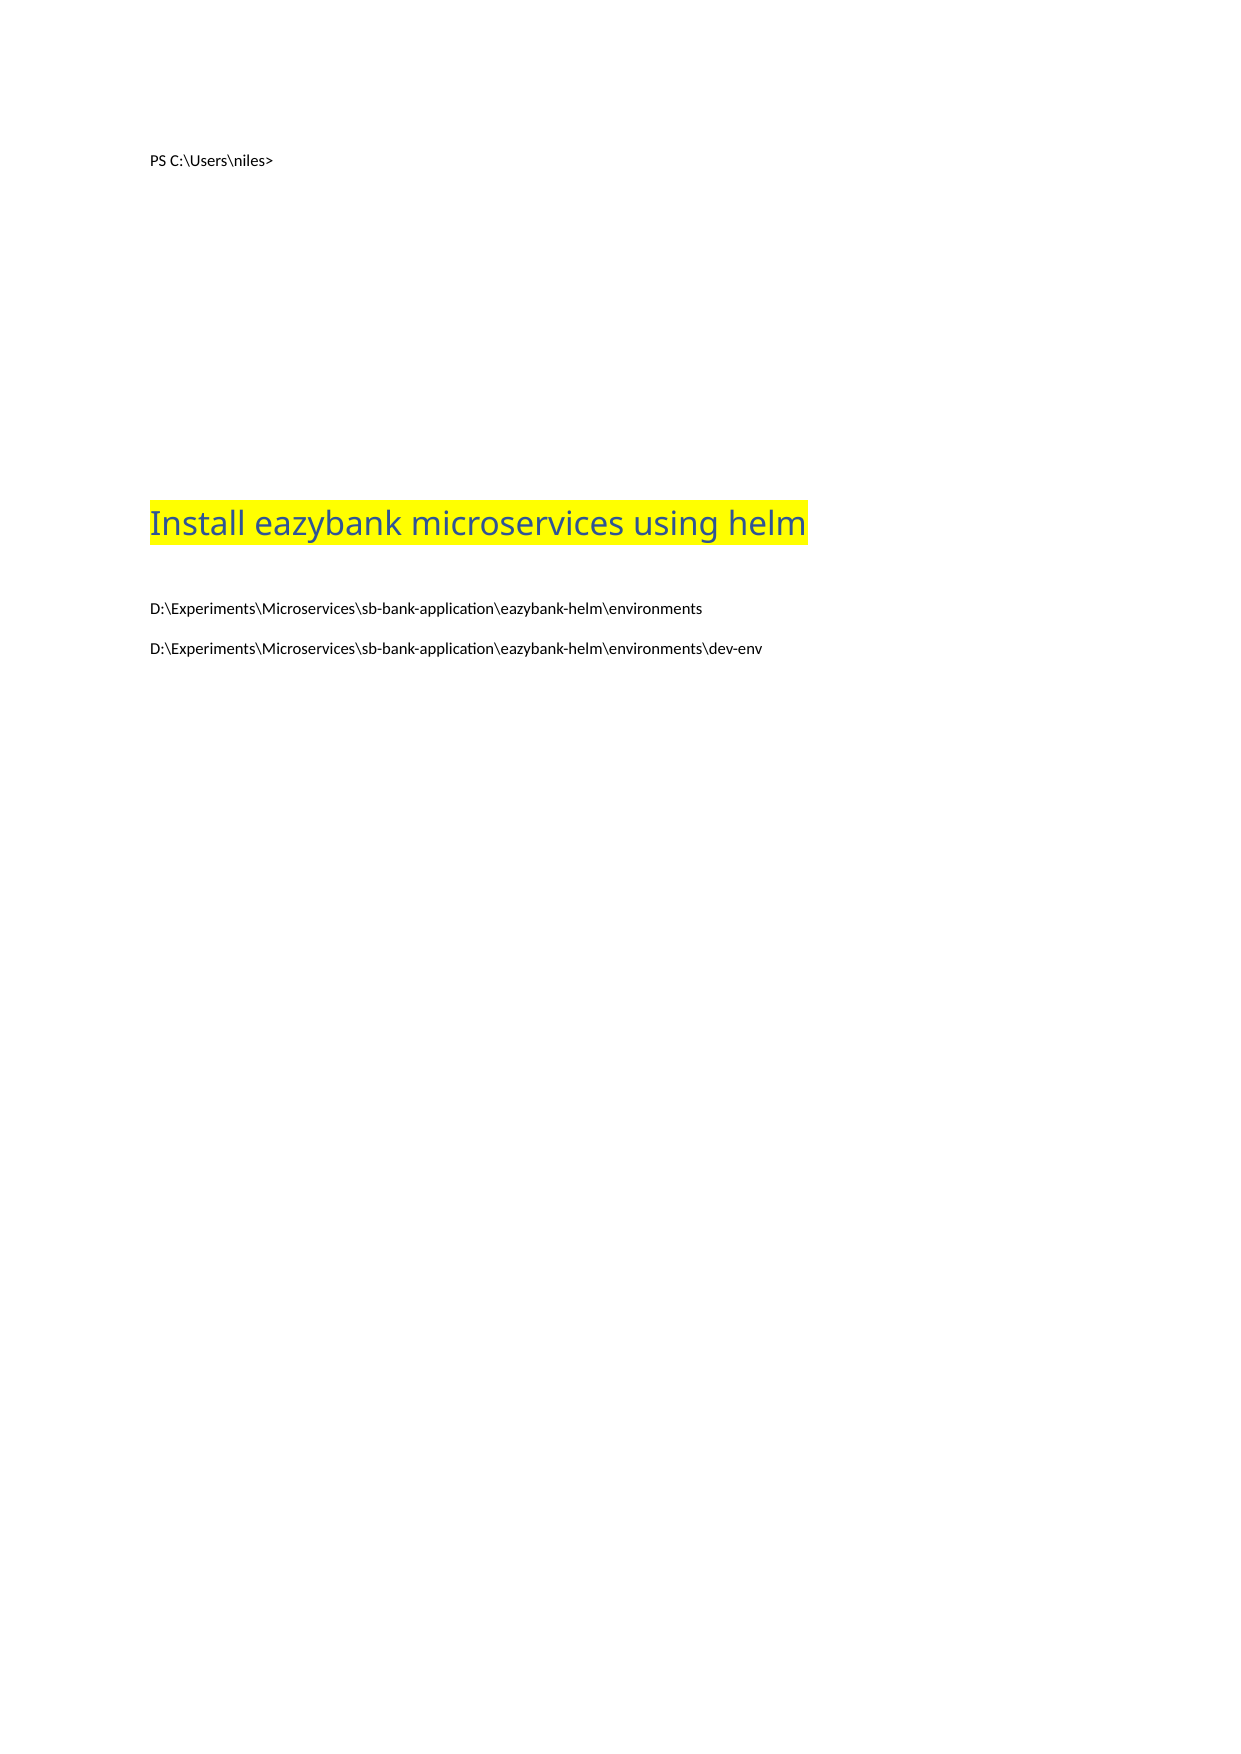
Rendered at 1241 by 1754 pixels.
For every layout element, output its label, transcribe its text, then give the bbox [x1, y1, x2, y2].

text PS C:\Users\niles> [150, 150, 1090, 170]
text D:\Experiments\Microservices\sb-bank-application\eazybank-helm\environments\dev-env [150, 638, 1090, 659]
subtitle Install eazybank microservices using helm [150, 500, 1090, 594]
text D:\Experiments\Microservices\sb-bank-application\eazybank-helm\environments [150, 598, 1090, 618]
